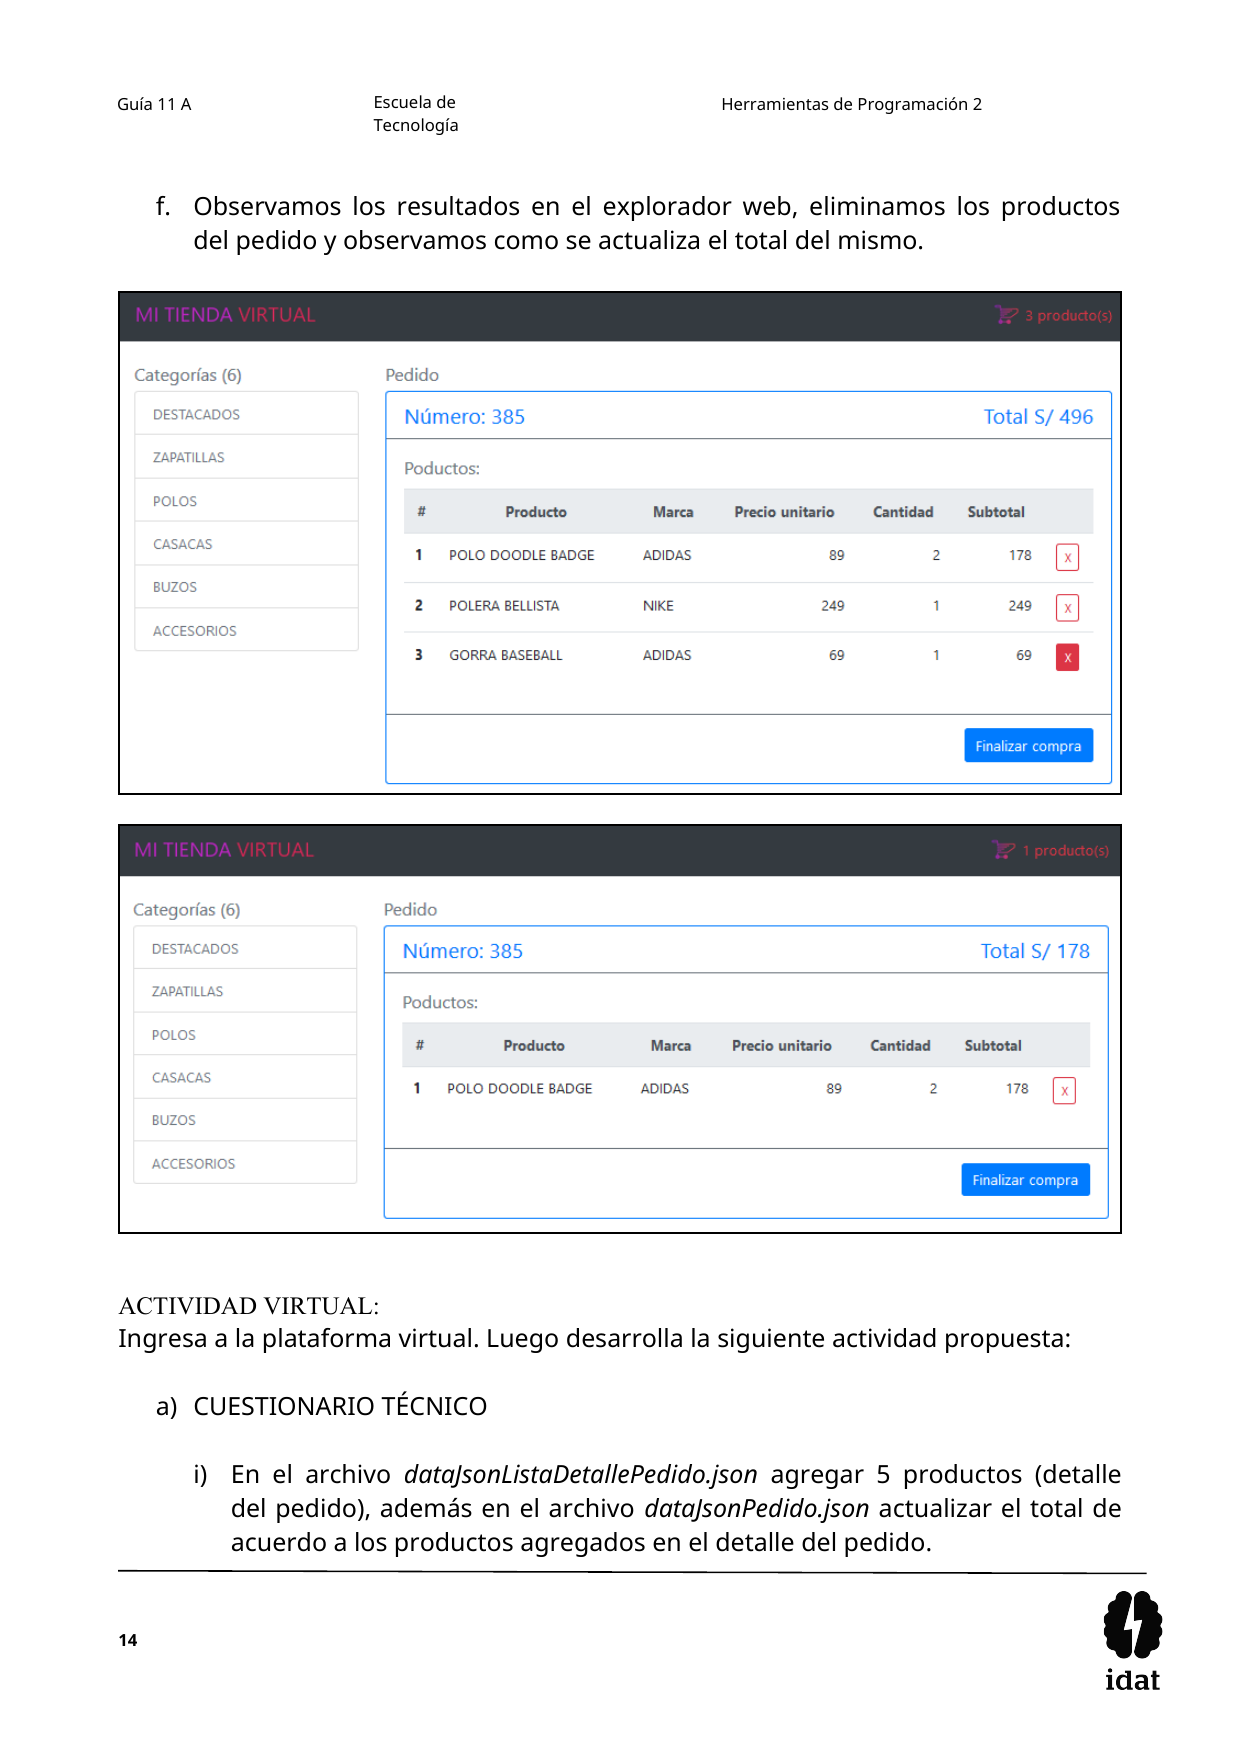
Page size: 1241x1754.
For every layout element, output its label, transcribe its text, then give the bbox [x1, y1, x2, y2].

list En el archivo dataJsonListaDetallePedido.json agregar 5 productos (detalle del pedido), además en el archivo dataJsonPedido.json actualizar el total de acuerdo a los productos agregados en el detalle del pedido. [193, 1456, 1122, 1559]
picture [1103, 1591, 1163, 1690]
text Ingresa a la plataforma virtual. Luego desarrolla la siguiente actividad propuesta: [118, 1320, 1122, 1354]
list CUESTIONARIO TÉCNICO [156, 1388, 1122, 1422]
picture [120, 293, 1120, 793]
picture [120, 826, 1120, 1232]
list Observamos los resultados en el explorador web, eliminamos los productos del pedido y observamos como se actualiza el total del mismo. [156, 189, 1122, 257]
text ACTIVIDAD VIRTUAL: [118, 1291, 1122, 1320]
